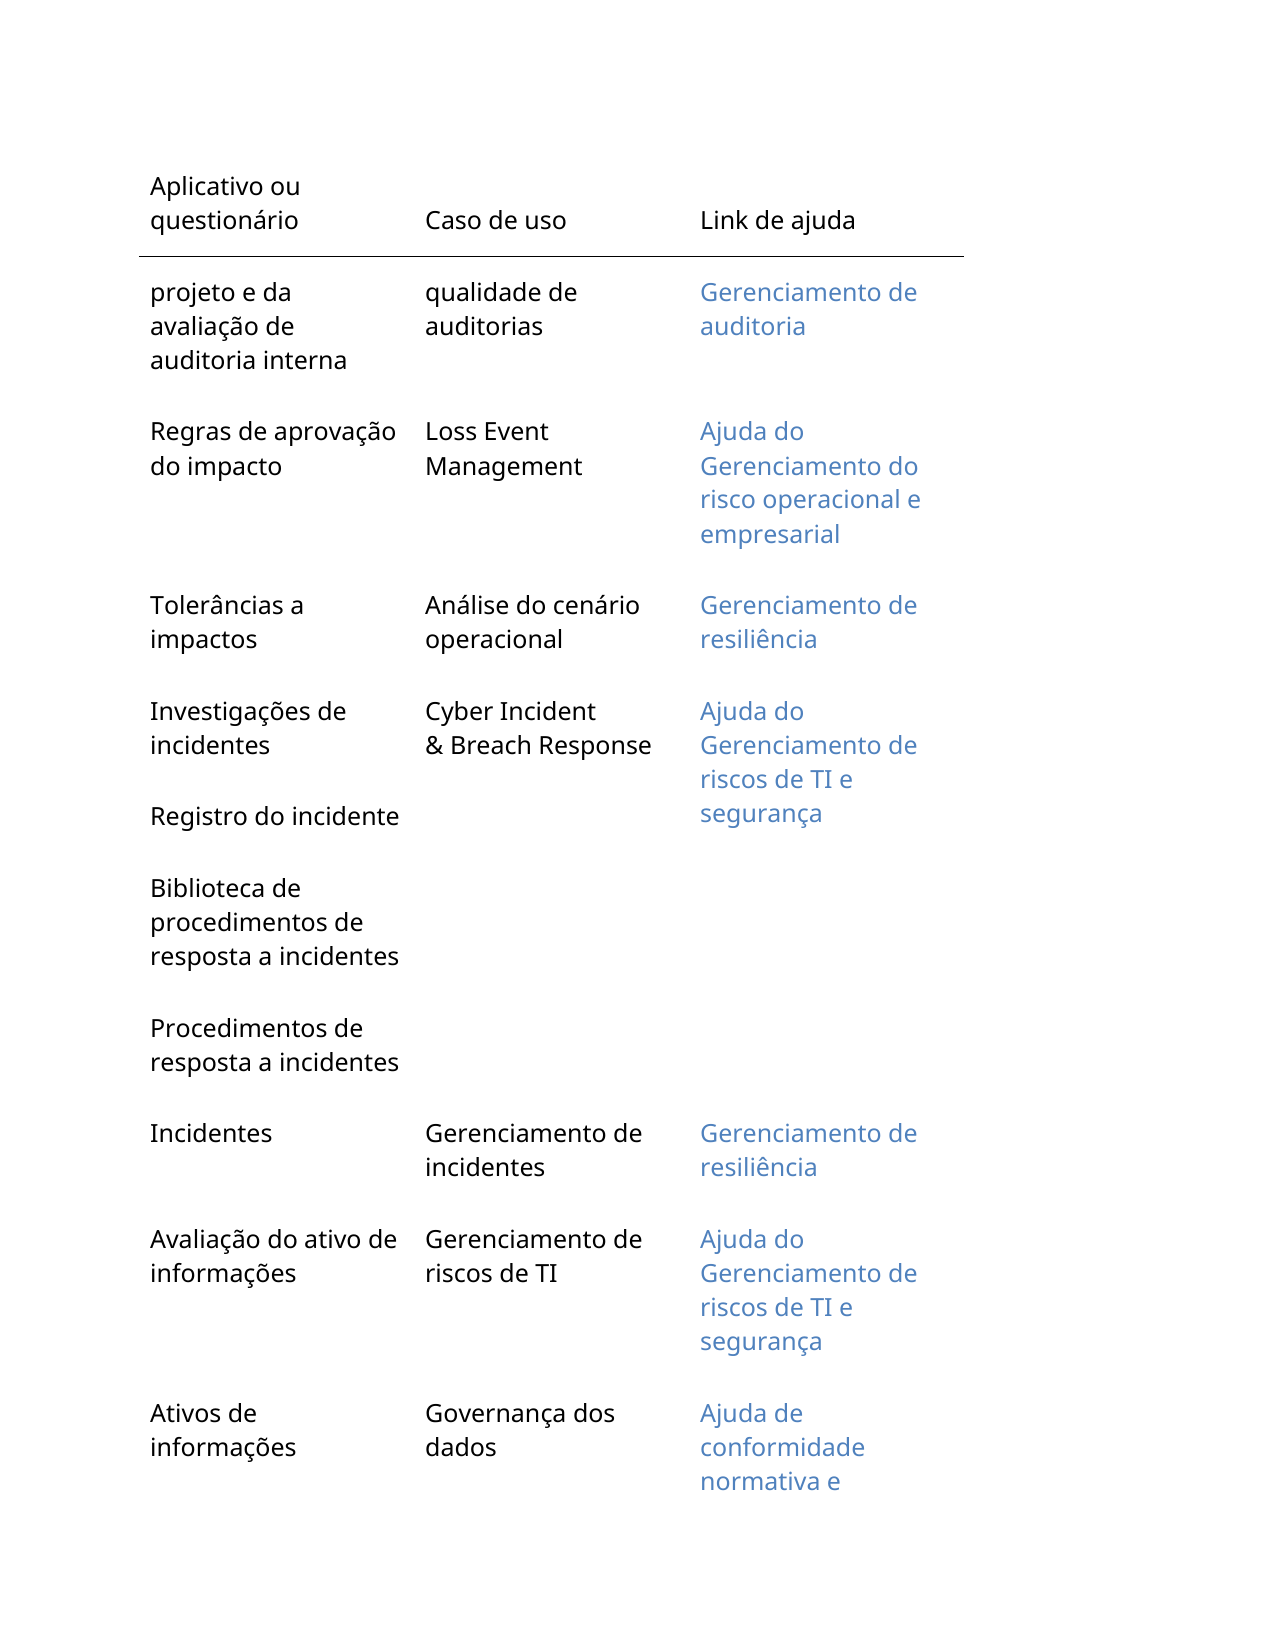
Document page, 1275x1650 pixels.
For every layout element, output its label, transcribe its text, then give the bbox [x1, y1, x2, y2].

table_cell Planejamento e qualidade de auditorias [414, 257, 689, 395]
table_cell Análise do cenário operacional [414, 569, 689, 675]
table_header Aplicativo ou questionário [139, 150, 414, 256]
table_cell Ajuda do Gerenciamento de riscos de TI e segurança [689, 1203, 964, 1377]
table_cell Investigações de incidentes [139, 675, 414, 780]
table_cell Tolerâncias a impactos [139, 569, 414, 675]
table_cell Gerenciamento de riscos de TI [414, 1203, 689, 1377]
table_cell Gerenciamento de resiliência [689, 569, 964, 675]
table_header Caso de uso [414, 150, 689, 256]
table_cell Governança dos dados [414, 1377, 689, 1497]
table_cell Resultados do projeto e da avaliação de auditoria interna [139, 257, 414, 395]
table_cell Avaliação do ativo de informações [139, 1203, 414, 1377]
table_cell Ativos de informações [139, 1377, 414, 1497]
table_header Link de ajuda [689, 150, 964, 256]
table_cell Gerenciamento de incidentes [414, 1097, 689, 1203]
table_cell Ajuda do Gerenciamento de auditoria [689, 257, 964, 395]
table_cell Cyber Incident & Breach Response [414, 675, 689, 1097]
table_cell Gerenciamento de resiliência [689, 1097, 964, 1203]
table_cell Loss Event Management [414, 395, 689, 569]
table_cell Regras de aprovação do impacto [139, 395, 414, 569]
table_cell Ajuda do Gerenciamento do risco operacional e empresarial [689, 395, 964, 569]
table_cell Procedimentos de resposta a incidentes [139, 992, 414, 1097]
table_cell Incidentes [139, 1097, 414, 1203]
table_cell Registro do incidente [139, 780, 414, 852]
table_cell Ajuda do Gerenciamento de riscos de TI e segurança [689, 675, 964, 1097]
table_cell Biblioteca de procedimentos de resposta a incidentes [139, 852, 414, 992]
table_cell Ajuda de conformidade normativa e corporativa [689, 1377, 964, 1497]
